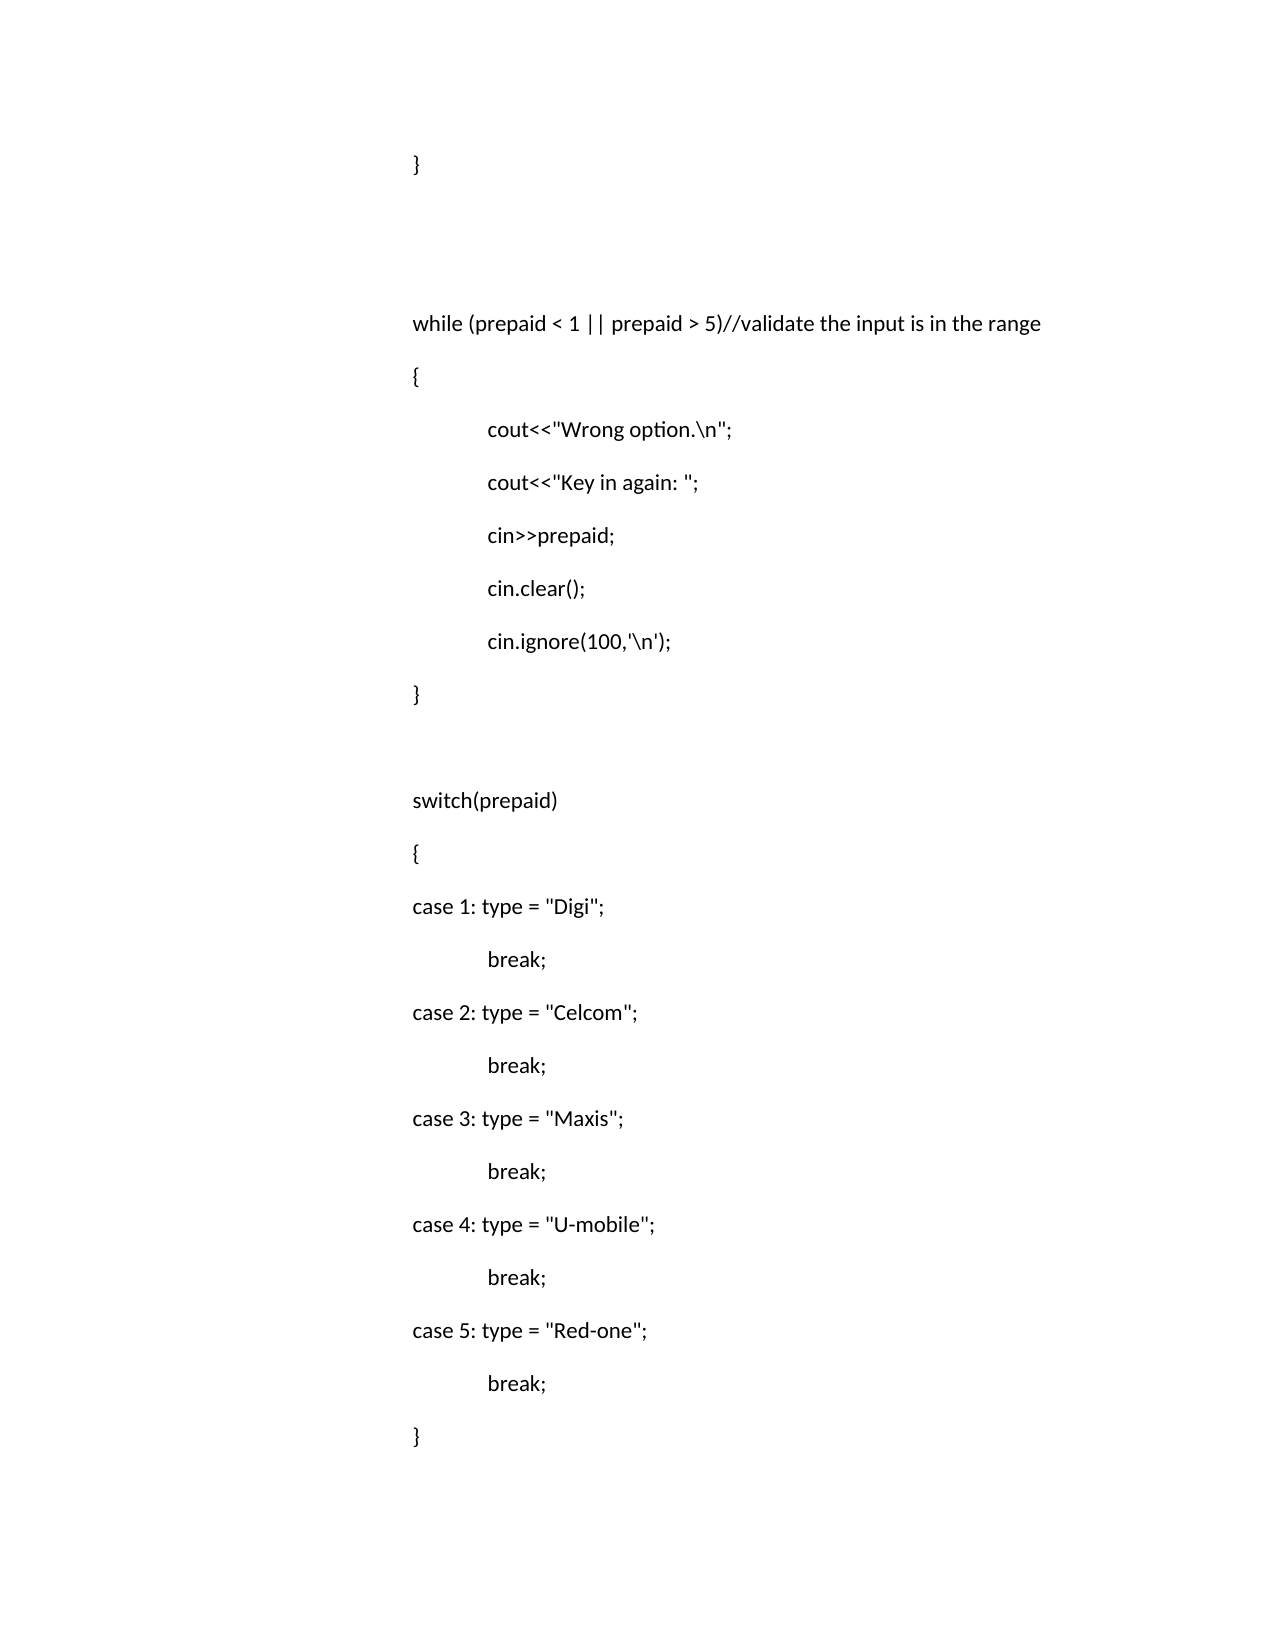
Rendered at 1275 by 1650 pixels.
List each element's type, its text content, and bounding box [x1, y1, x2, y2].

text cin>>prepaid; [187, 521, 1087, 549]
text cin.ignore(100,'\n'); [187, 627, 1087, 655]
text cout<<"Wrong option.\n"; [187, 415, 1087, 443]
text break; [187, 1263, 1087, 1291]
text cin.clear(); [187, 574, 1087, 602]
text break; [187, 945, 1087, 973]
text { [187, 362, 1087, 390]
text case 3: type = "Maxis"; [187, 1104, 1087, 1132]
text case 5: type = "Red-one"; [187, 1316, 1087, 1344]
text switch(prepaid) [187, 786, 1087, 814]
text case 1: type = "Digi"; [187, 892, 1087, 920]
text while (prepaid < 1 || prepaid > 5)//validate the input is in the range [187, 309, 1087, 337]
text case 4: type = "U-mobile"; [187, 1210, 1087, 1238]
text break; [187, 1369, 1087, 1397]
text cout<<"Key in again: "; [187, 468, 1087, 496]
text { [187, 839, 1087, 867]
text } [187, 150, 1087, 178]
text } [187, 1422, 1087, 1451]
text break; [187, 1051, 1087, 1079]
text } [187, 680, 1087, 708]
text break; [187, 1157, 1087, 1185]
text case 2: type = "Celcom"; [187, 998, 1087, 1026]
